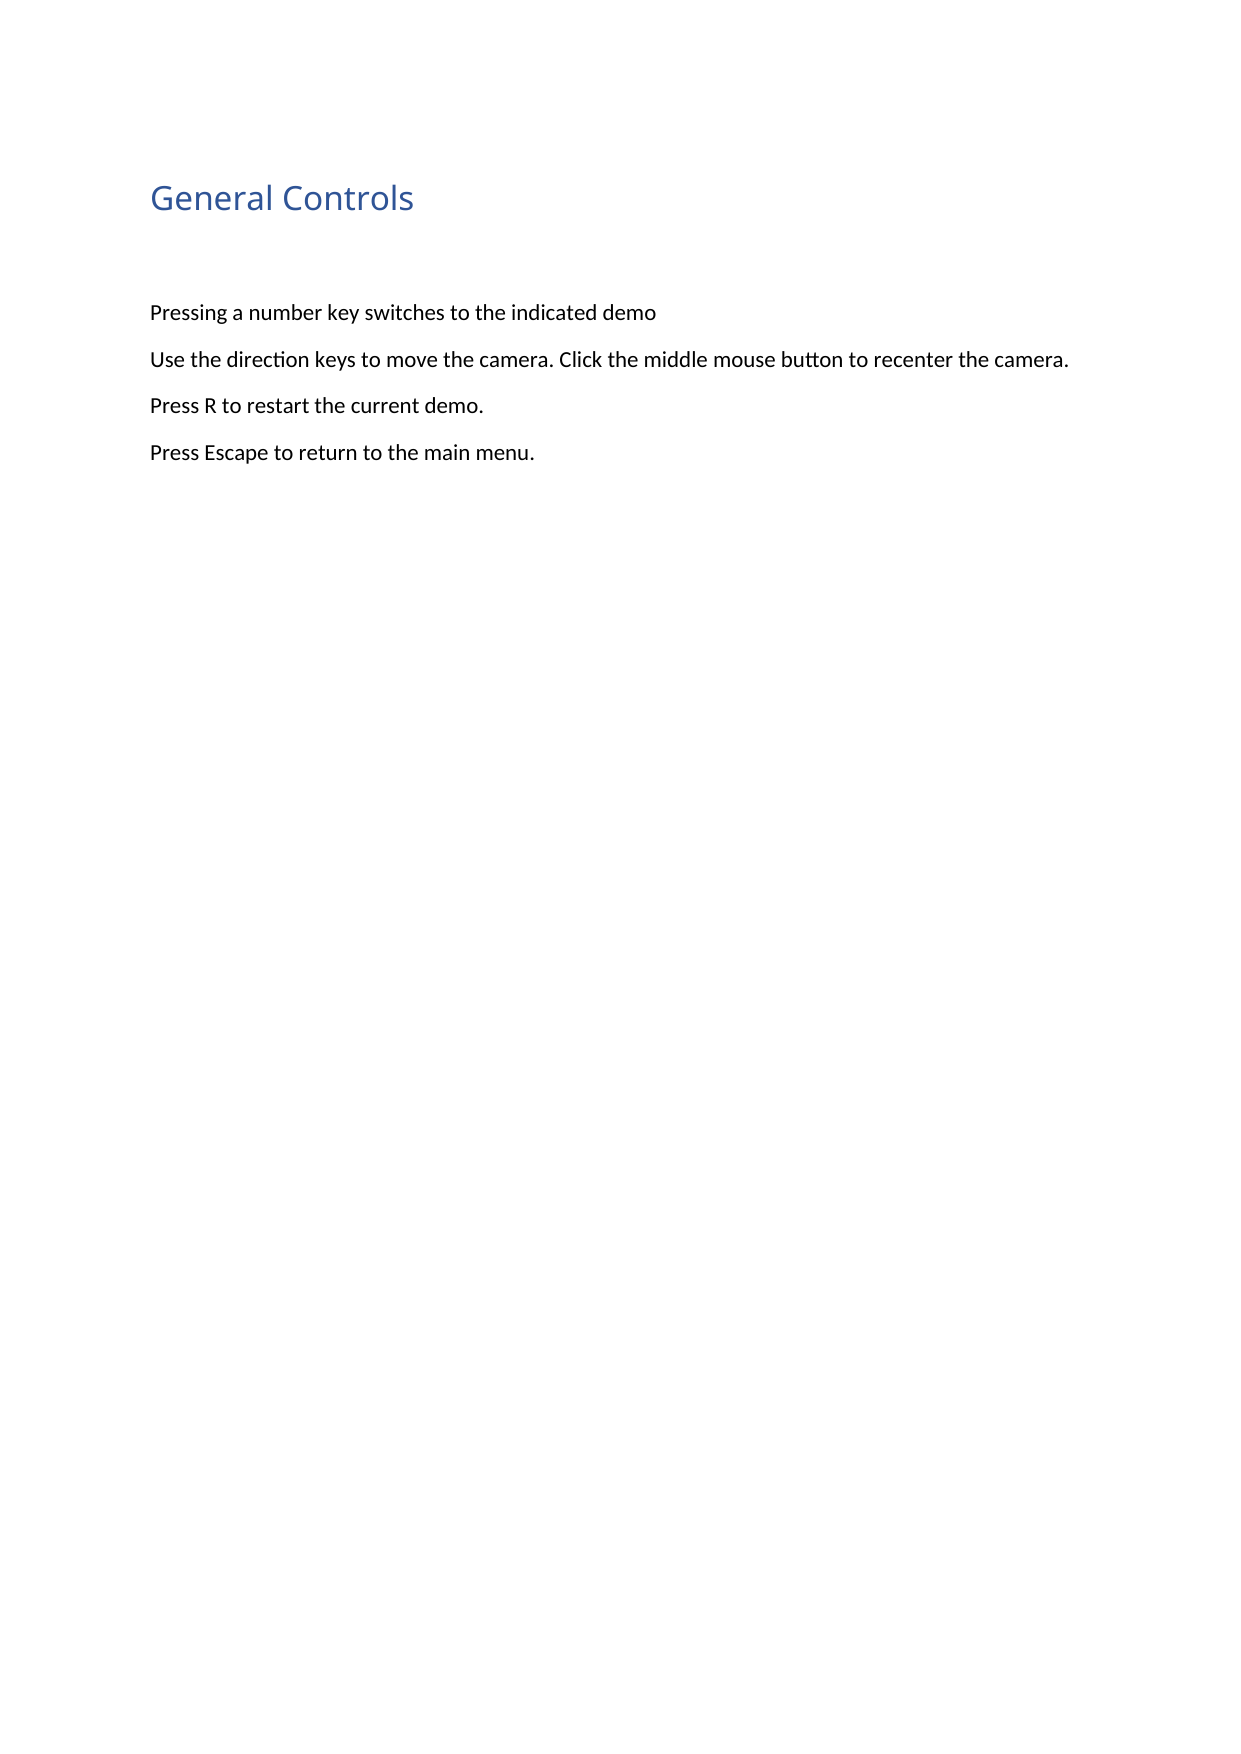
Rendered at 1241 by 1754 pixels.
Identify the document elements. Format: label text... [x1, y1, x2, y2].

text Use the direction keys to move the camera. Click the middle mouse button to recenter the camera. [150, 345, 1090, 373]
text Press R to restart the current demo. [150, 392, 1090, 420]
text Press Escape to return to the main menu. [150, 438, 1090, 467]
text Pressing a number key switches to the indicated demo [150, 298, 1090, 326]
subtitle General Controls [150, 175, 1090, 220]
